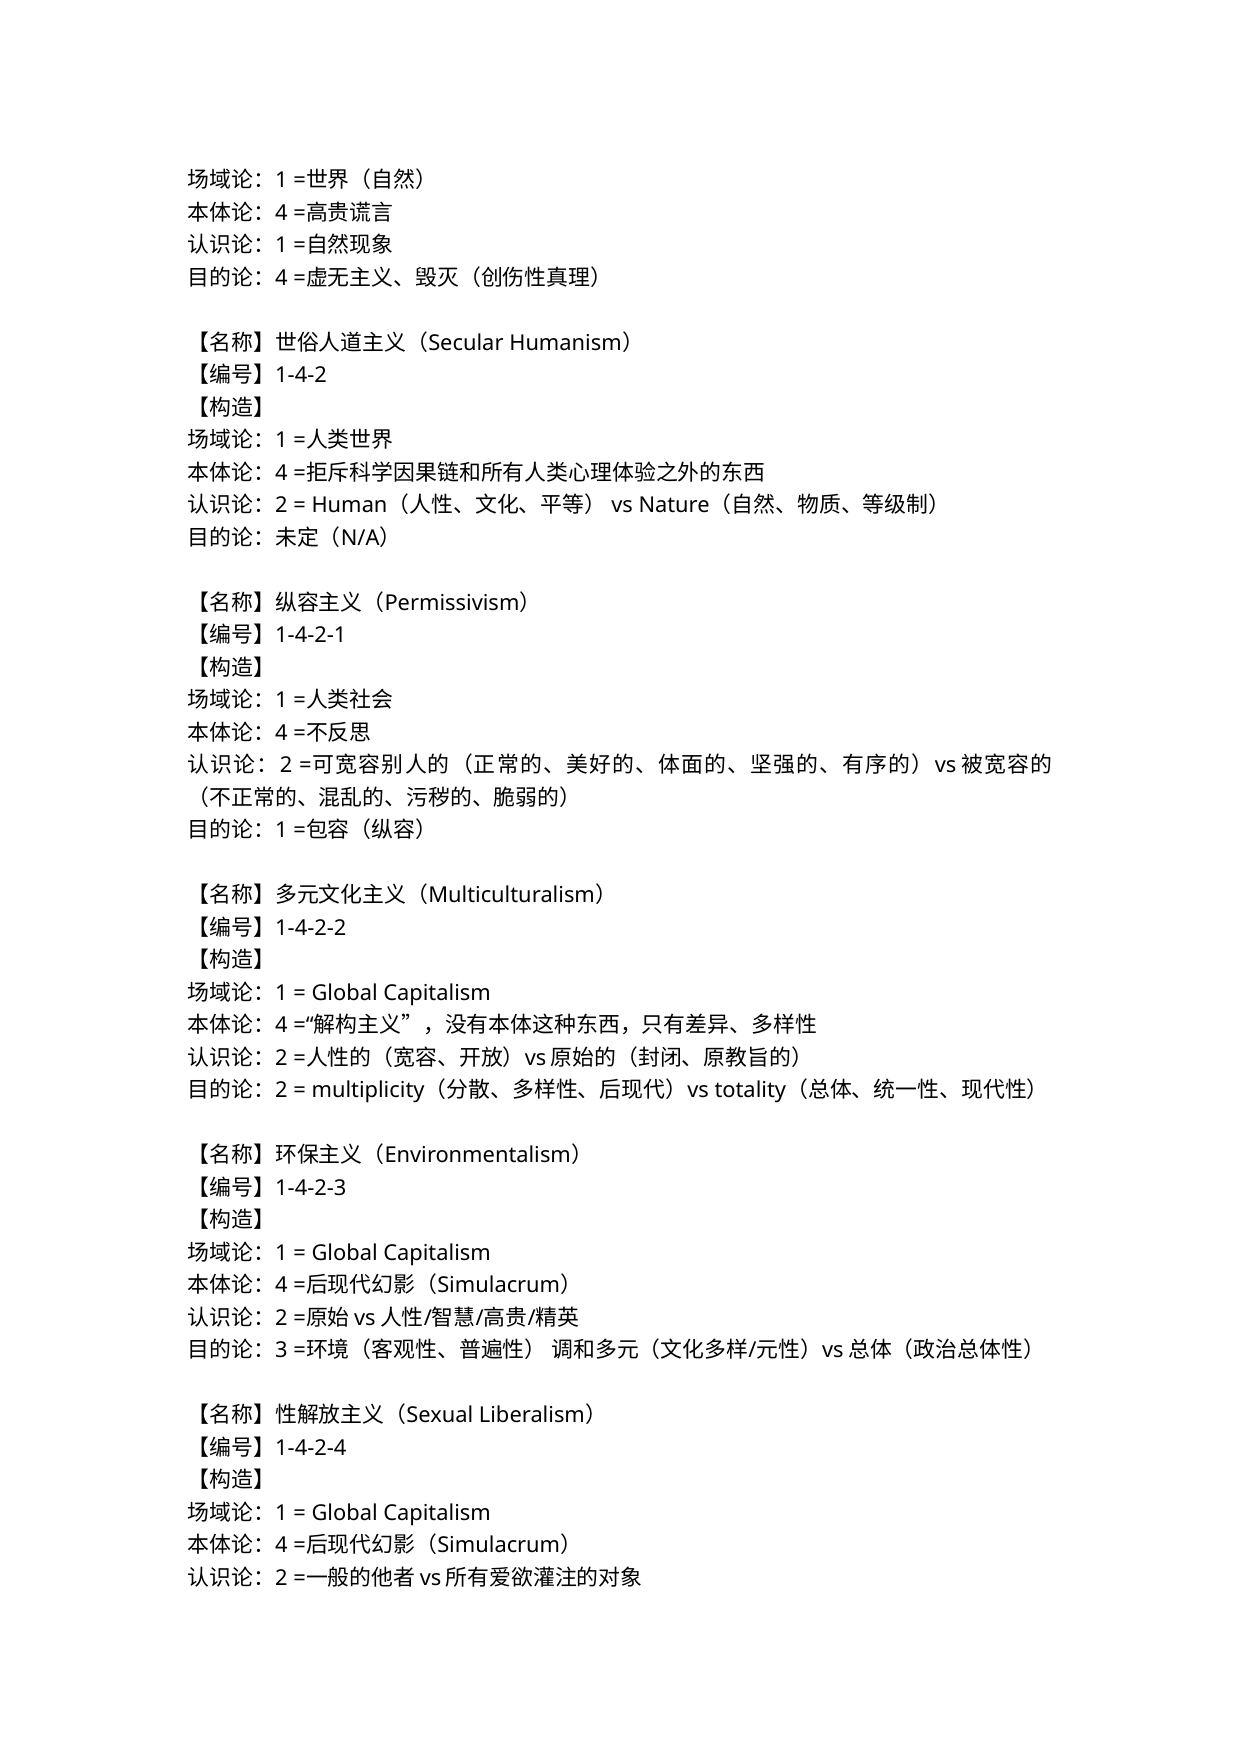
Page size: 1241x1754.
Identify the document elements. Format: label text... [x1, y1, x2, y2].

text 目的论：2 = multiplicity（分散、多样性、后现代）vs totality（总体、统一性、现代性） [187, 1072, 1053, 1104]
text 目的论：4 =虚无主义、毁灭（创伤性真理） [187, 259, 1053, 292]
text 【构造】 [187, 1462, 1053, 1494]
text 【名称】多元文化主义（Multiculturalism） [187, 877, 1053, 909]
text 目的论：未定（N/A） [187, 519, 1053, 552]
text 认识论：2 = Human（人性、文化、平等） vs Nature（自然、物质、等级制） [187, 487, 1053, 519]
text 场域论：1 =人类世界 [187, 422, 1053, 454]
text 【编号】1-4-2-2 [187, 909, 1053, 942]
text 场域论：1 = Global Capitalism [187, 974, 1053, 1007]
text 本体论：4 =后现代幻影（Simulacrum） [187, 1527, 1053, 1559]
text 【名称】纵容主义（Permissivism） [187, 584, 1053, 617]
text 认识论：2 =一般的他者vs所有爱欲灌注的对象 [187, 1559, 1053, 1592]
text 【编号】1-4-2-4 [187, 1429, 1053, 1462]
text 【构造】 [187, 389, 1053, 422]
text 【编号】1-4-2-1 [187, 617, 1053, 649]
text 【构造】 [187, 942, 1053, 974]
text 【名称】环保主义（Environmentalism） [187, 1137, 1053, 1169]
text 本体论：4 =高贵谎言 [187, 194, 1053, 227]
text 场域论：1 =人类社会 [187, 682, 1053, 714]
text 目的论：1 =包容（纵容） [187, 812, 1053, 844]
text 目的论：3 =环境（客观性、普遍性） 调和多元（文化多样/元性）vs总体（政治总体性） [187, 1332, 1053, 1364]
text 场域论：1 = Global Capitalism [187, 1234, 1053, 1267]
text 【编号】1-4-2-3 [187, 1169, 1053, 1202]
text 【名称】性解放主义（Sexual Liberalism） [187, 1397, 1053, 1429]
text 【编号】1-4-2 [187, 357, 1053, 389]
text 认识论：2 =可宽容别人的（正常的、美好的、体面的、坚强的、有序的）vs被宽容的（不正常的、混乱的、污秽的、脆弱的） [187, 747, 1053, 812]
text 【构造】 [187, 1202, 1053, 1234]
text 本体论：4 =后现代幻影（Simulacrum） [187, 1267, 1053, 1299]
text 本体论：4 =不反思 [187, 714, 1053, 747]
text 【名称】世俗人道主义（Secular Humanism） [187, 324, 1053, 357]
text 本体论：4 =拒斥科学因果链和所有人类心理体验之外的东西 [187, 454, 1053, 487]
text 本体论：4 =“解构主义”，没有本体这种东西，只有差异、多样性 [187, 1007, 1053, 1039]
text 场域论：1 = Global Capitalism [187, 1494, 1053, 1527]
text 认识论：2 =人性的（宽容、开放）vs原始的（封闭、原教旨的） [187, 1039, 1053, 1072]
text 认识论：2 =原始vs人性/智慧/高贵/精英 [187, 1299, 1053, 1332]
text 【构造】 [187, 649, 1053, 682]
text 认识论：1 =自然现象 [187, 227, 1053, 259]
text 场域论：1 =世界（自然） [187, 162, 1053, 194]
